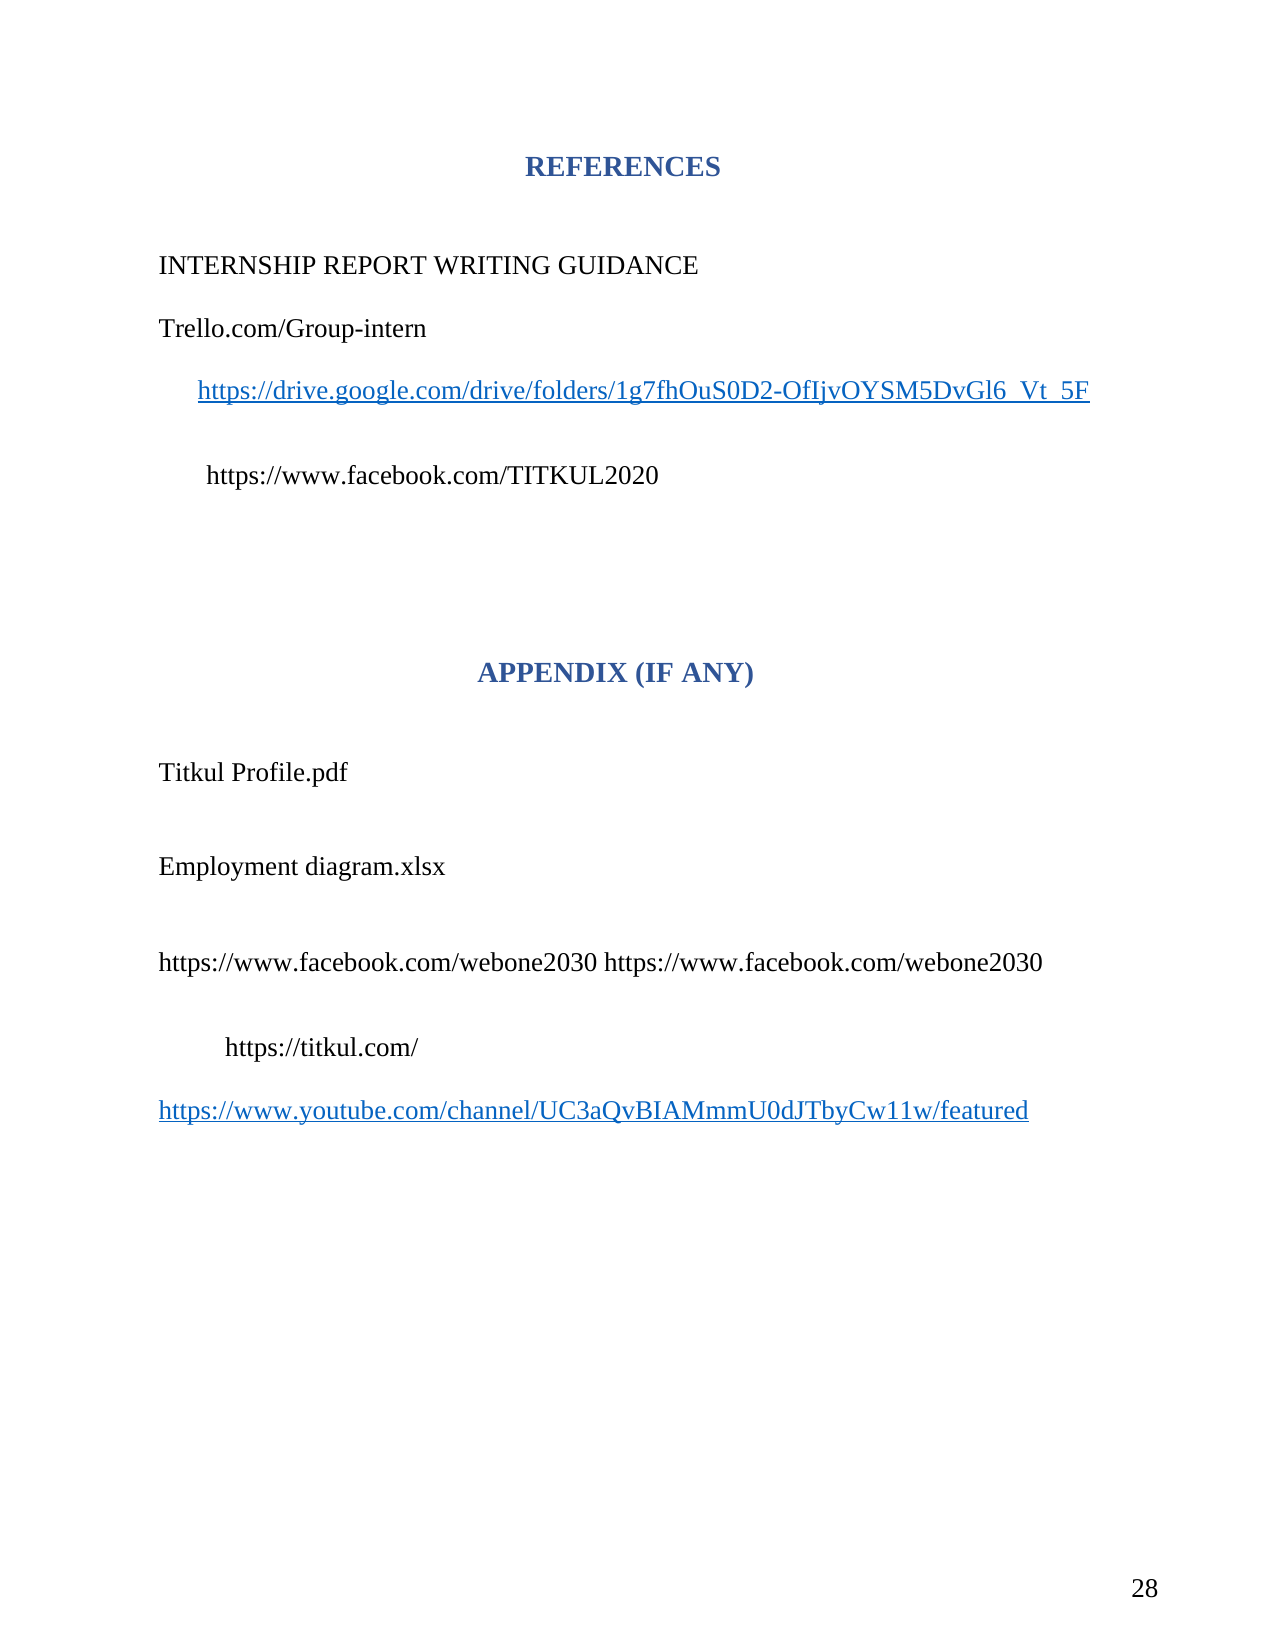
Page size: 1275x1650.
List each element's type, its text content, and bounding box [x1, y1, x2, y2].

text https://titkul.com/ [150, 1040, 1158, 1061]
text Titkul Profile.pdf [158, 756, 1158, 787]
text INTERNSHIP REPORT WRITING GUIDANCE [158, 249, 1158, 280]
text https://drive.google.com/drive/folders/1g7fhOuS0D2-OfIjvOYSM5DvGl6_Vt_5F [150, 374, 1158, 405]
text https://www.youtube.com/channel/UC3aQvBIAMmmU0dJTbyCw11w/featured [158, 1102, 613, 1121]
text https://www.youtube.com/channel/UC3aQvBIAMmmU0dJTbyCw11w/featured [615, 1102, 1158, 1123]
text https://www.facebook.com/webone2030 https://www.facebook.com/webone2030 [158, 946, 1158, 977]
text https://www.facebook.com/TITKUL2020 [150, 468, 1158, 488]
text REFERENCES [525, 149, 1158, 182]
text Employment diagram.xlsx [158, 850, 1158, 881]
text APPENDIX (IF ANY) [477, 655, 1158, 689]
text Trello.com/Group-intern [158, 312, 1158, 343]
